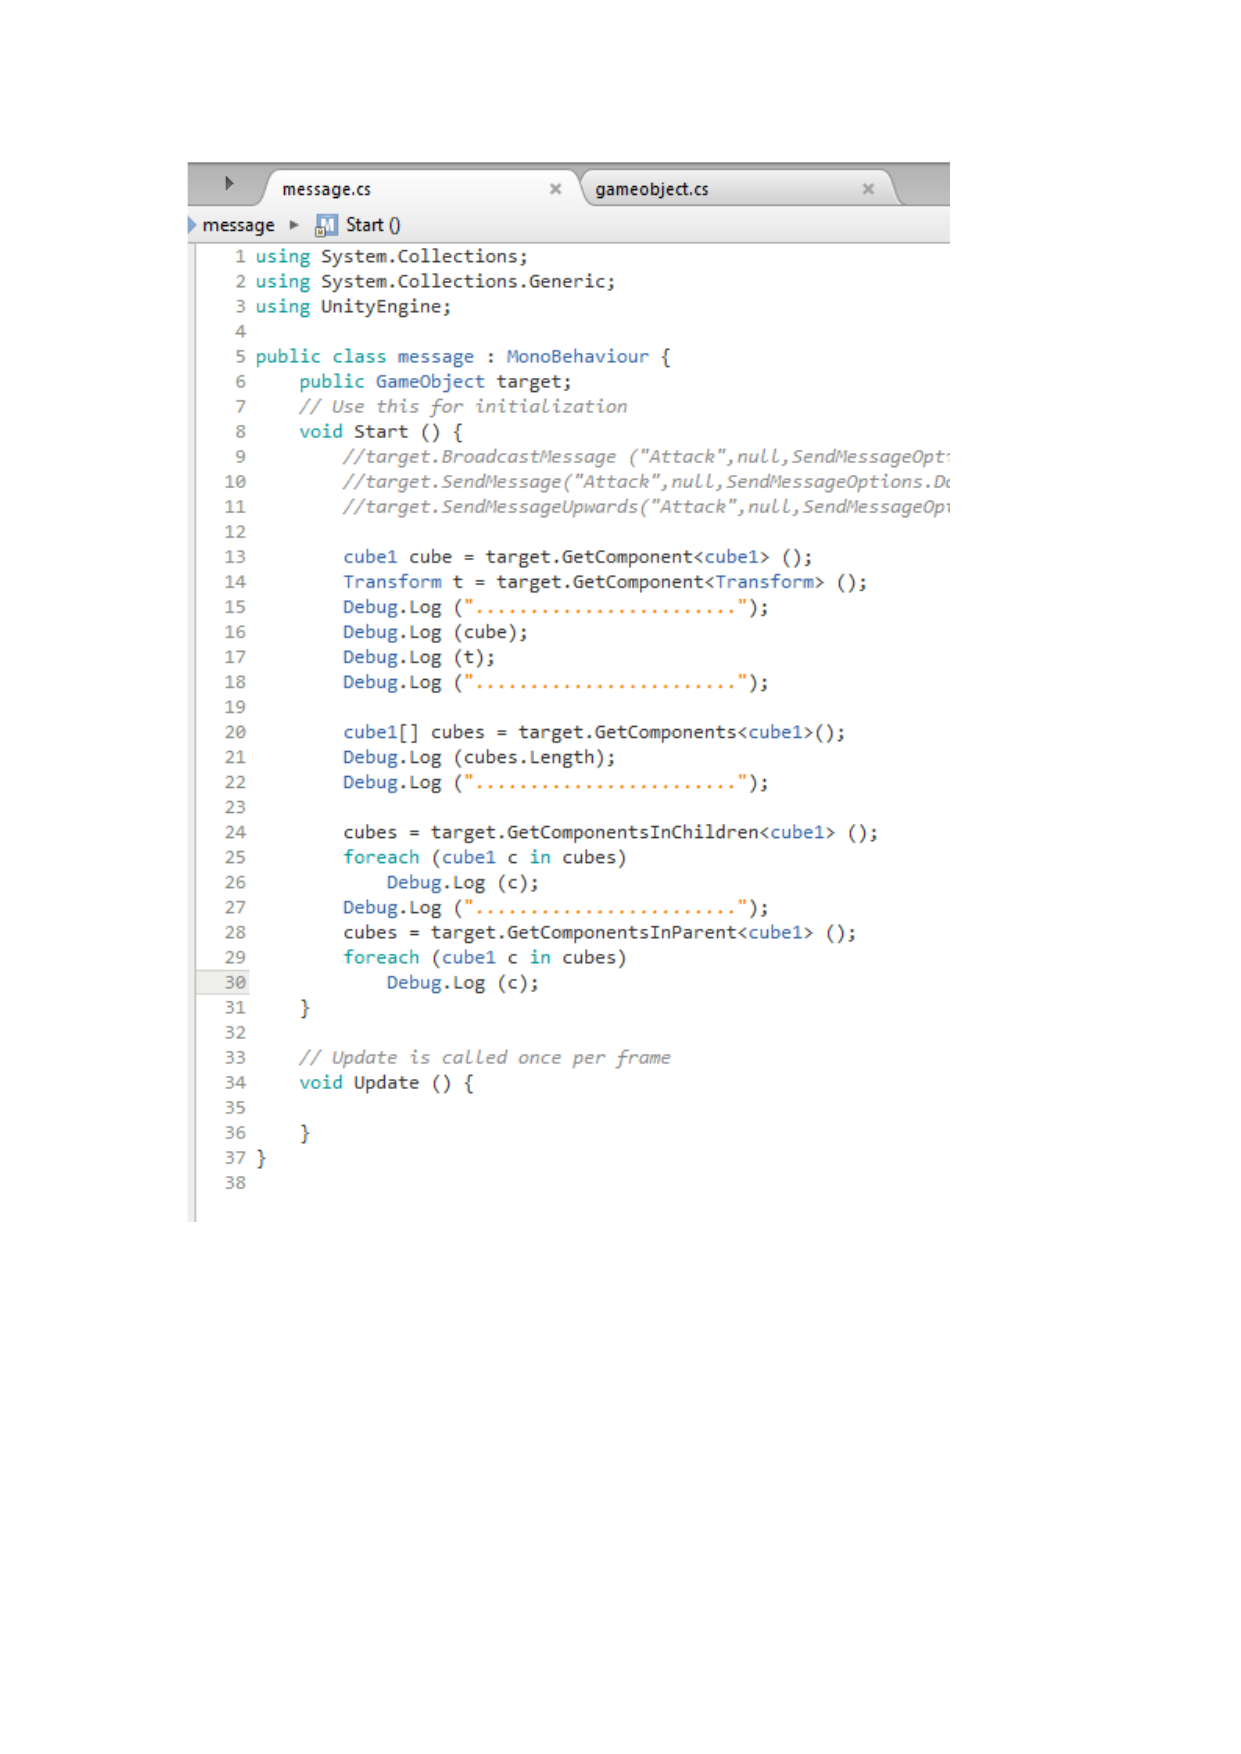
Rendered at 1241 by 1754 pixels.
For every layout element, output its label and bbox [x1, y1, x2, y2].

picture [187, 162, 950, 1222]
